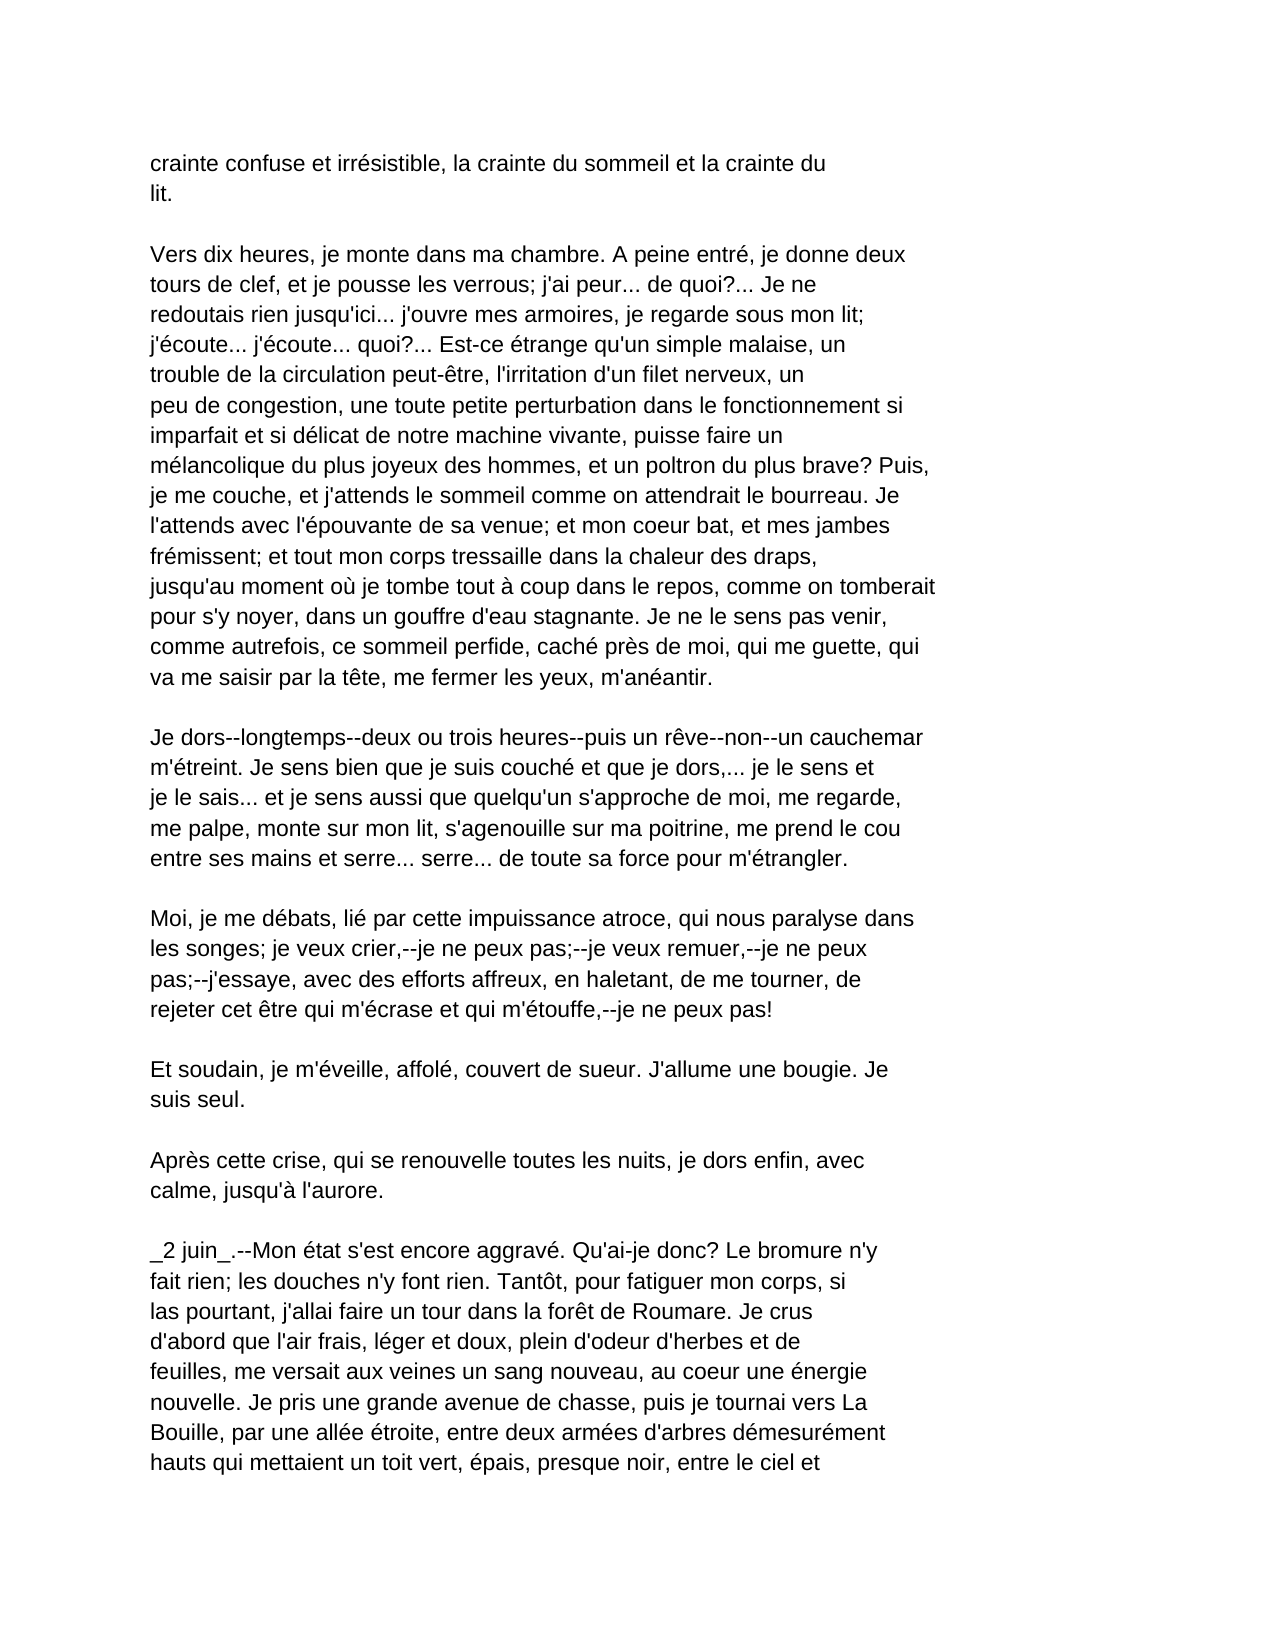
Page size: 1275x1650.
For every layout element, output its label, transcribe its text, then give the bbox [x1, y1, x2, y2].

text suis seul. [150, 1086, 1125, 1113]
text imparfait et si délicat de notre machine vivante, puisse faire un [150, 422, 1125, 448]
text nouvelle. Je pris une grande avenue de chasse, puis je tournai vers La [150, 1388, 1125, 1415]
text _2 juin_.--Mon état s'est encore aggravé. Qu'ai-je donc? Le bromure n'y [150, 1237, 1125, 1264]
text pas;--j'essaye, avec des efforts affreux, en haletant, de me tourner, de [150, 966, 1125, 992]
text trouble de la circulation peut-être, l'irritation d'un filet nerveux, un [150, 361, 1125, 388]
text j'écoute... j'écoute... quoi?... Est-ce étrange qu'un simple malaise, un [150, 331, 1125, 358]
text lit. [150, 180, 1125, 207]
text rejeter cet être qui m'écrase et qui m'étouffe,--je ne peux pas! [150, 996, 1125, 1022]
text Vers dix heures, je monte dans ma chambre. A peine entré, je donne deux [150, 241, 1125, 267]
text mélancolique du plus joyeux des hommes, et un poltron du plus brave? Puis, [150, 452, 1125, 478]
text les songes; je veux crier,--je ne peux pas;--je veux remuer,--je ne peux [150, 935, 1125, 962]
text feuilles, me versait aux veines un sang nouveau, au coeur une énergie [150, 1358, 1125, 1385]
text fait rien; les douches n'y font rien. Tantôt, pour fatiguer mon corps, si [150, 1268, 1125, 1294]
text entre ses mains et serre... serre... de toute sa force pour m'étrangler. [150, 845, 1125, 871]
text tours de clef, et je pousse les verrous; j'ai peur... de quoi?... Je ne [150, 271, 1125, 297]
text l'attends avec l'épouvante de sa venue; et mon coeur bat, et mes jambes [150, 512, 1125, 539]
text comme autrefois, ce sommeil perfide, caché près de moi, qui me guette, qui [150, 633, 1125, 660]
text je le sais... et je sens aussi que quelqu'un s'approche de moi, me regarde, [150, 784, 1125, 811]
text d'abord que l'air frais, léger et doux, plein d'odeur d'herbes et de [150, 1328, 1125, 1354]
text crainte confuse et irrésistible, la crainte du sommeil et la crainte du [150, 150, 1125, 176]
text Et soudain, je m'éveille, affolé, couvert de sueur. J'allume une bougie. Je [150, 1056, 1125, 1083]
text Après cette crise, qui se renouvelle toutes les nuits, je dors enfin, avec [150, 1147, 1125, 1173]
text je me couche, et j'attends le sommeil comme on attendrait le bourreau. Je [150, 482, 1125, 509]
text redoutais rien jusqu'ici... j'ouvre mes armoires, je regarde sous mon lit; [150, 301, 1125, 327]
text las pourtant, j'allai faire un tour dans la forêt de Roumare. Je crus [150, 1298, 1125, 1324]
text Bouille, par une allée étroite, entre deux armées d'arbres démesurément [150, 1419, 1125, 1445]
text pour s'y noyer, dans un gouffre d'eau stagnante. Je ne le sens pas venir, [150, 603, 1125, 629]
text va me saisir par la tête, me fermer les yeux, m'anéantir. [150, 663, 1125, 690]
text jusqu'au moment où je tombe tout à coup dans le repos, comme on tomberait [150, 573, 1125, 599]
text Je dors--longtemps--deux ou trois heures--puis un rêve--non--un cauchemar [150, 724, 1125, 750]
text calme, jusqu'à l'aurore. [150, 1177, 1125, 1203]
text Moi, je me débats, lié par cette impuissance atroce, qui nous paralyse dans [150, 905, 1125, 932]
text m'étreint. Je sens bien que je suis couché et que je dors,... je le sens et [150, 754, 1125, 781]
text me palpe, monte sur mon lit, s'agenouille sur ma poitrine, me prend le cou [150, 814, 1125, 841]
text hauts qui mettaient un toit vert, épais, presque noir, entre le ciel et [150, 1449, 1125, 1475]
text peu de congestion, une toute petite perturbation dans le fonctionnement si [150, 392, 1125, 418]
text frémissent; et tout mon corps tressaille dans la chaleur des draps, [150, 543, 1125, 569]
